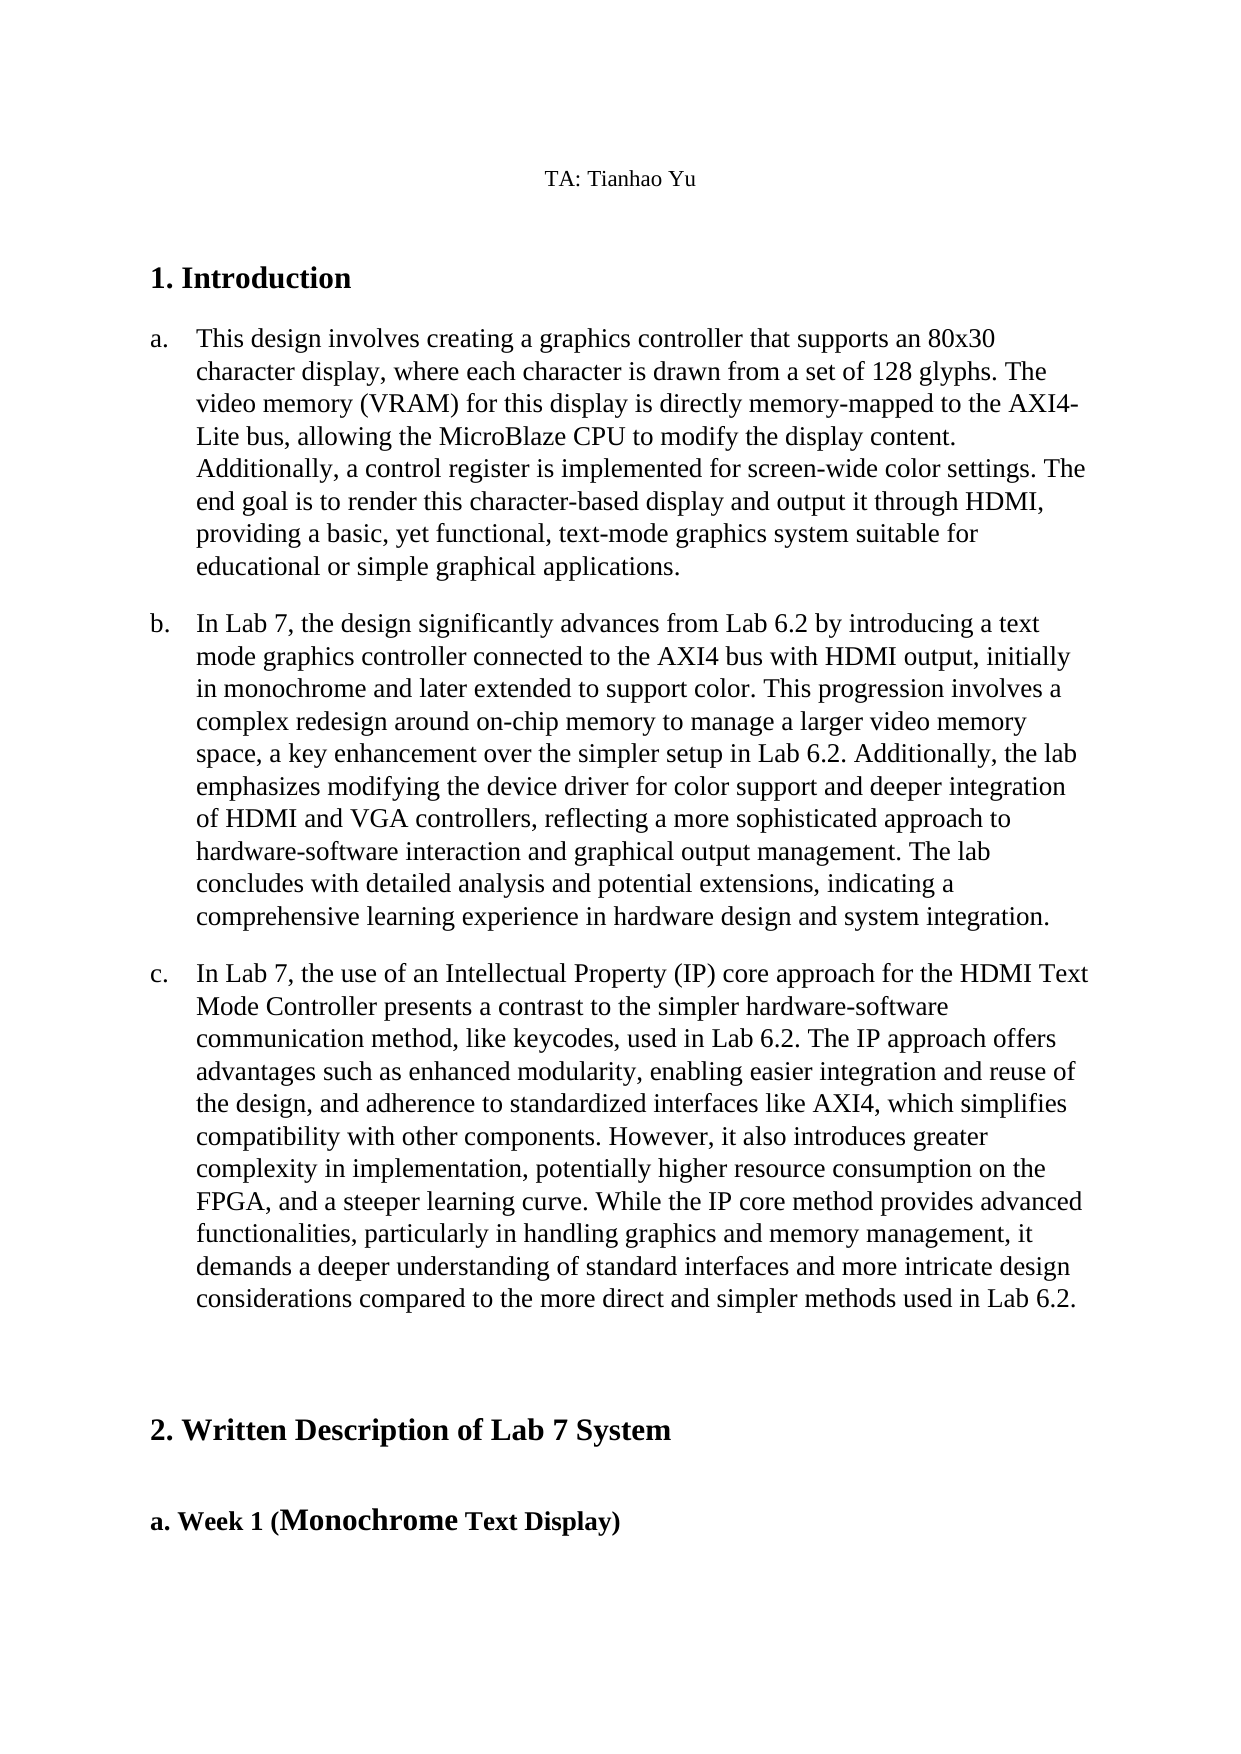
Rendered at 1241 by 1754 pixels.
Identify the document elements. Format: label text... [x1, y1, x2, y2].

text a. Week 1 (Monochrome Text Display) [150, 1487, 1090, 1552]
list In Lab 7, the design significantly advances from Lab 6.2 by introducing a text mode graphics controller connected to the AXI4 bus with HDMI output, initially in monochrome and later extended to support color. This progression involves a complex redesign around on-chip memory to manage a larger video memory space, a key enhancement over the simpler setup in Lab 6.2. Additionally, the lab emphasizes modifying the device driver for color support and deeper integration of HDMI and VGA controllers, reflecting a more sophisticated approach to hardware-software interaction and graphical output management. The lab concludes with detailed analysis and potential extensions, indicating a comprehensive learning experience in hardware design and system integration. [150, 607, 1090, 932]
list This design involves creating a graphics controller that supports an 80x30 character display, where each character is drawn from a set of 128 glyphs. The video memory (VRAM) for this display is directly memory-mapped to the AXI4-Lite bus, allowing the MicroBlaze CPU to modify the display content. Additionally, a control register is implemented for screen-wide color settings. The end goal is to render this character-based display and output it through HDMI, providing a basic, yet functional, text-mode graphics system suitable for educational or simple graphical applications. [150, 322, 1090, 582]
text 2. Written Description of Lab 7 System [150, 1397, 1090, 1462]
text 1. Introduction [150, 244, 1090, 309]
text TA: Tianhao Yu [150, 162, 1090, 194]
list In Lab 7, the use of an Intellectual Property (IP) core approach for the HDMI Text Mode Controller presents a contrast to the simpler hardware-software communication method, like keycodes, used in Lab 6.2. The IP approach offers advantages such as enhanced modularity, enabling easier integration and reuse of the design, and adherence to standardized interfaces like AXI4, which simplifies compatibility with other components. However, it also introduces greater complexity in implementation, potentially higher resource consumption on the FPGA, and a steeper learning curve. While the IP core method provides advanced functionalities, particularly in handling graphics and memory management, it demands a deeper understanding of standard interfaces and more intricate design considerations compared to the more direct and simpler methods used in Lab 6.2. [150, 957, 1090, 1314]
